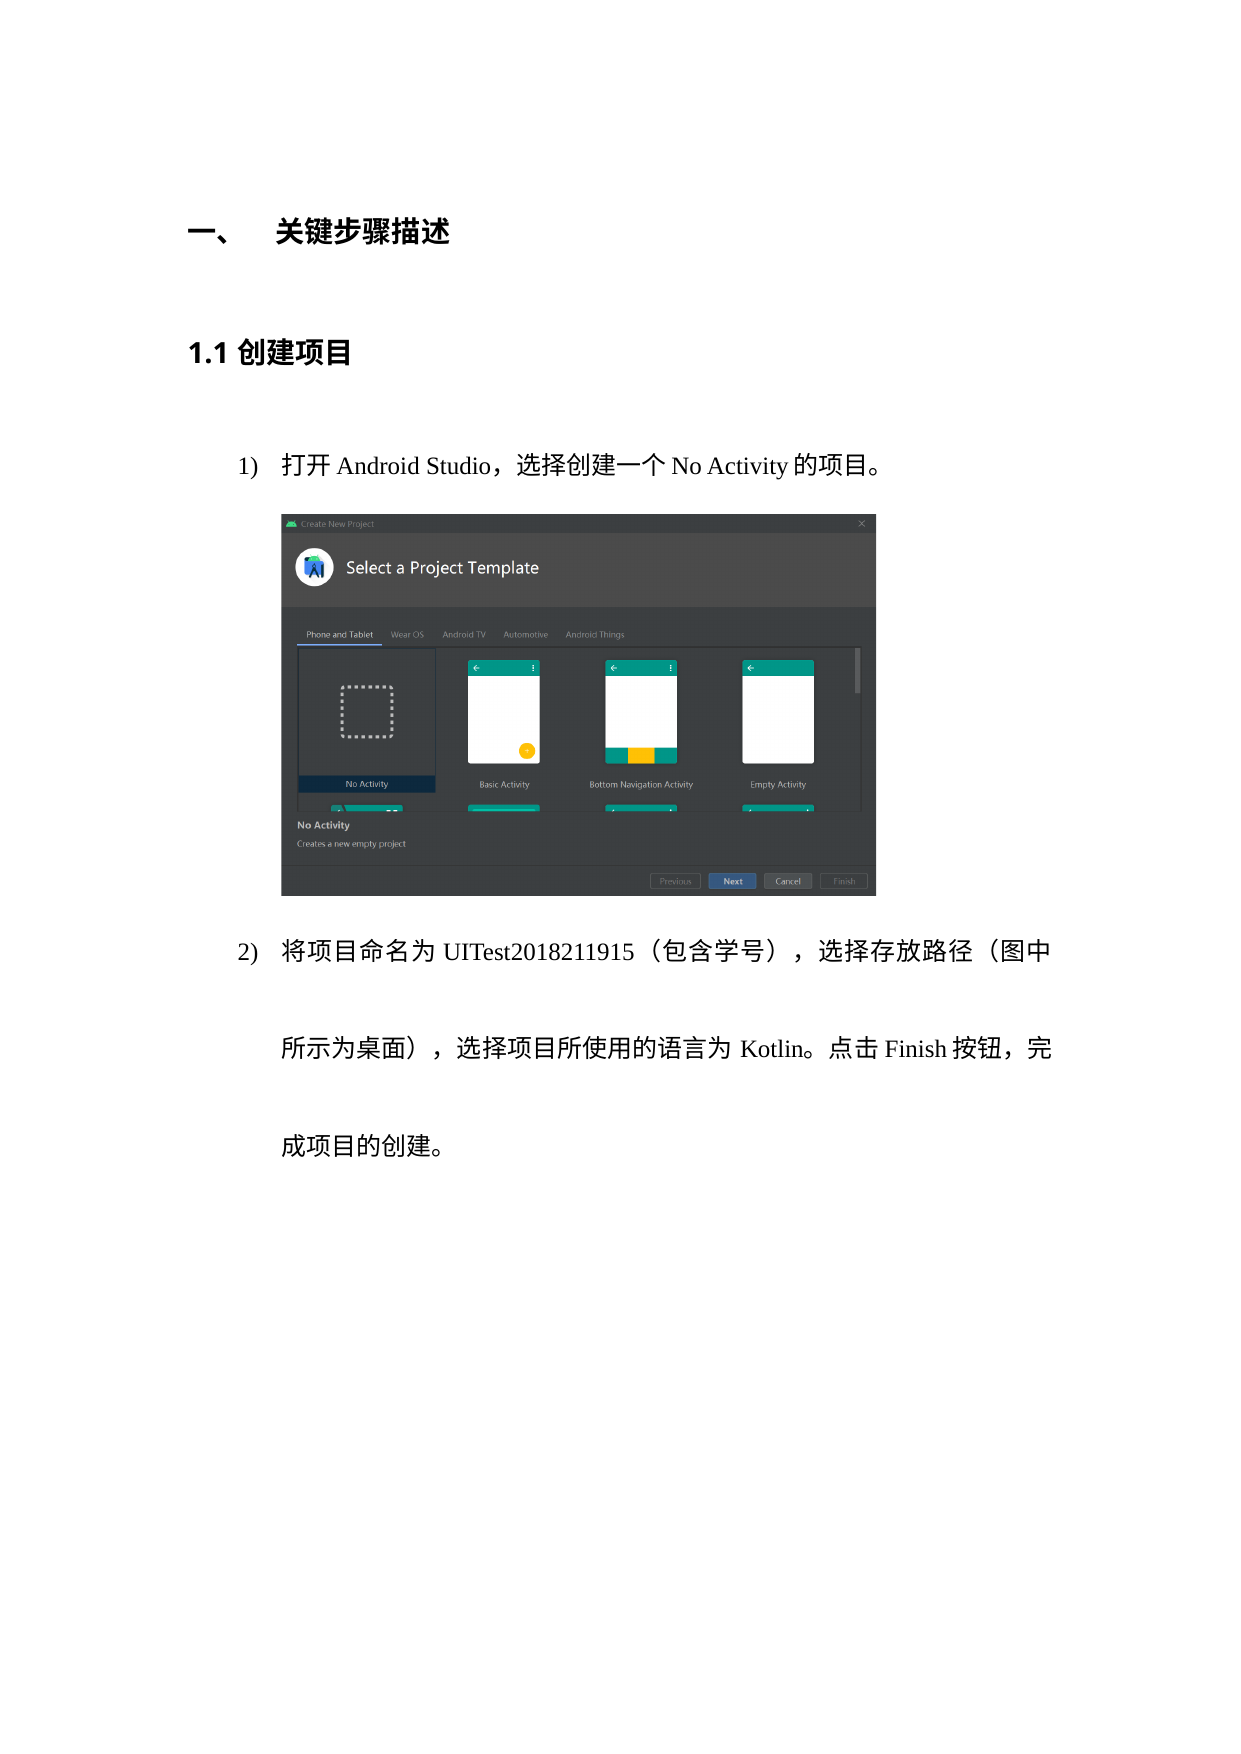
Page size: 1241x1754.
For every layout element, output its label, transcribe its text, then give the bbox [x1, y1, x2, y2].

list 将项目命名为UITest2018211915（包含学号），选择存放路径（图中所示为桌面），选择项目所使用的语言为Kotlin。点击Finish按钮，完成项目的创建。 [237, 917, 1053, 1177]
subtitle 关键步骤描述 [187, 197, 1053, 262]
list 打开Android Studio，选择创建一个No Activity的项目。 [237, 431, 1053, 496]
picture [281, 514, 877, 896]
subtitle 1.1 创建项目 [187, 318, 1053, 383]
